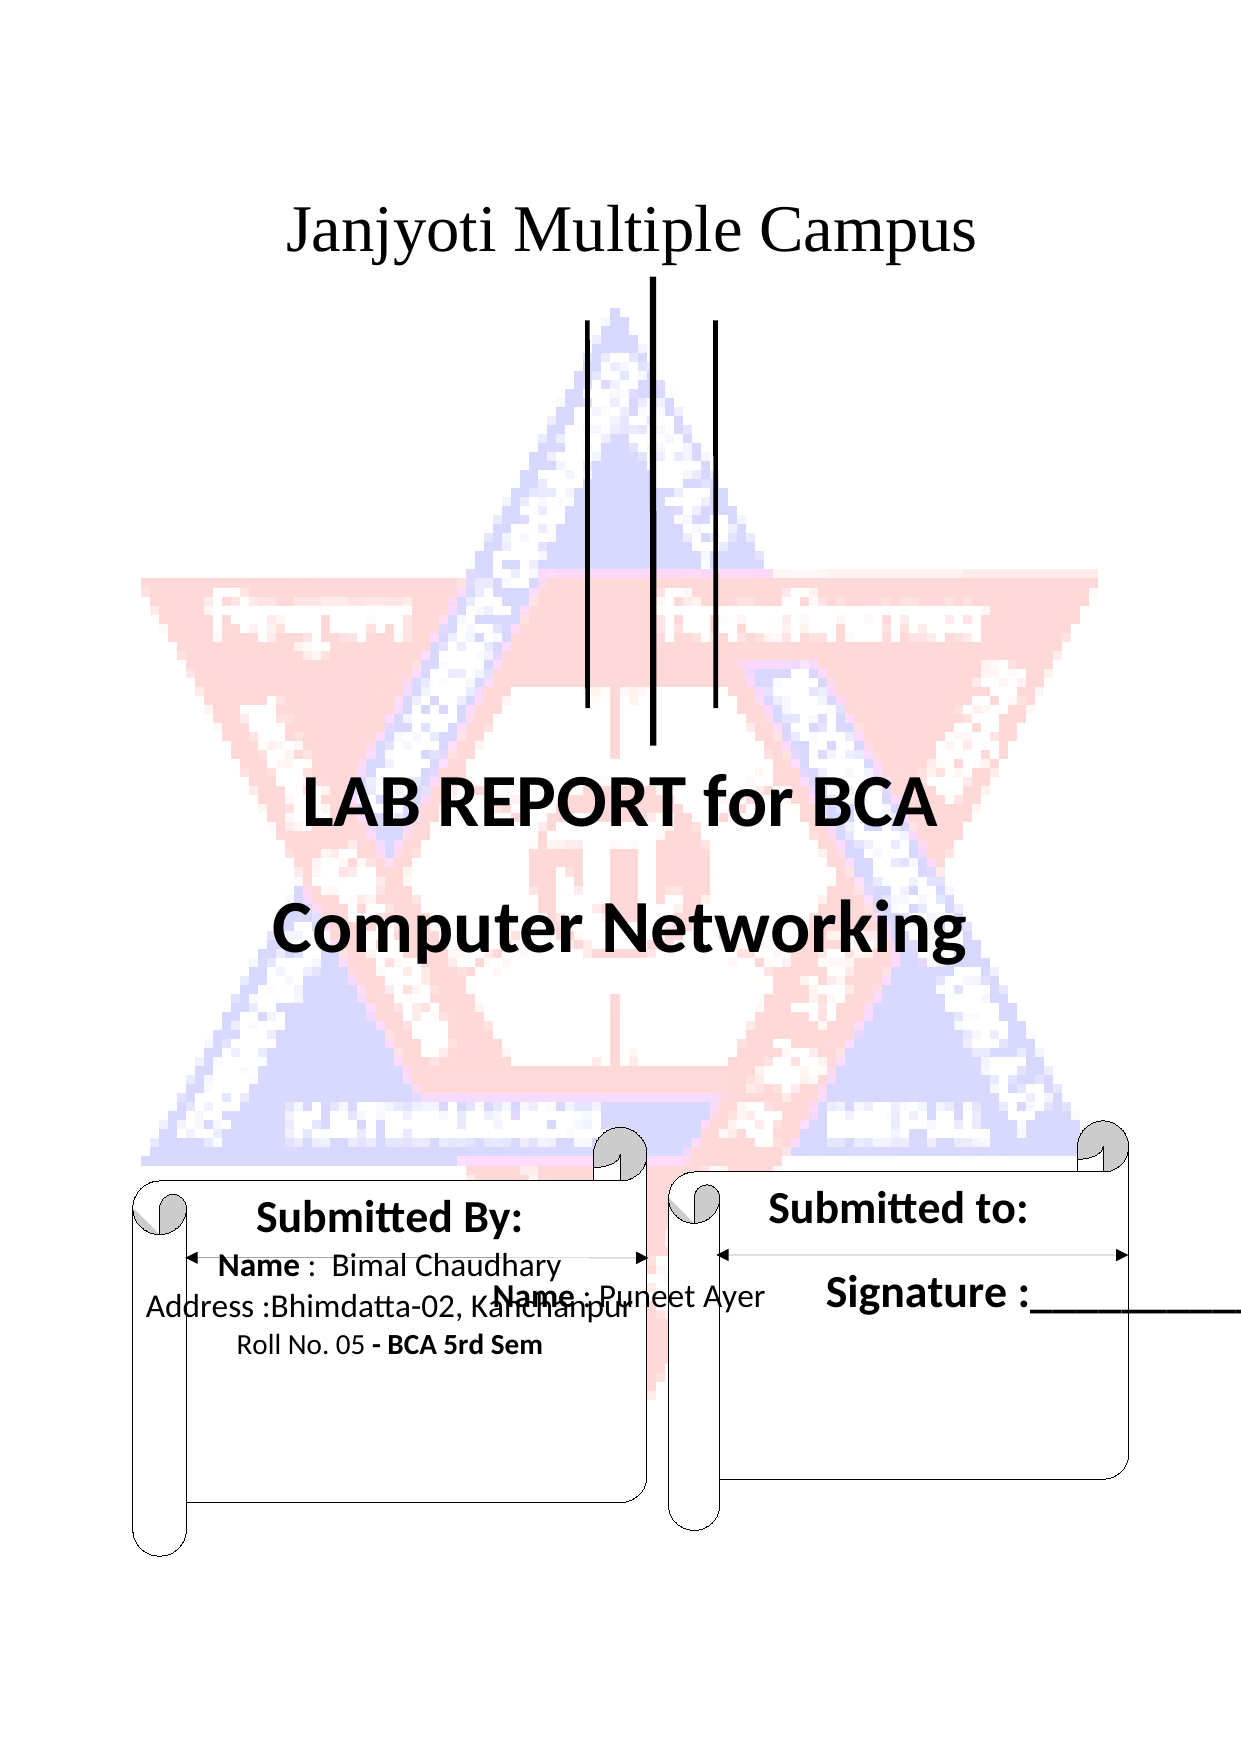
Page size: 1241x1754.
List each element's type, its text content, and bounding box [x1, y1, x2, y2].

text Computer Networking [150, 879, 1090, 971]
text LAB REPORT for BCA [150, 753, 1090, 845]
